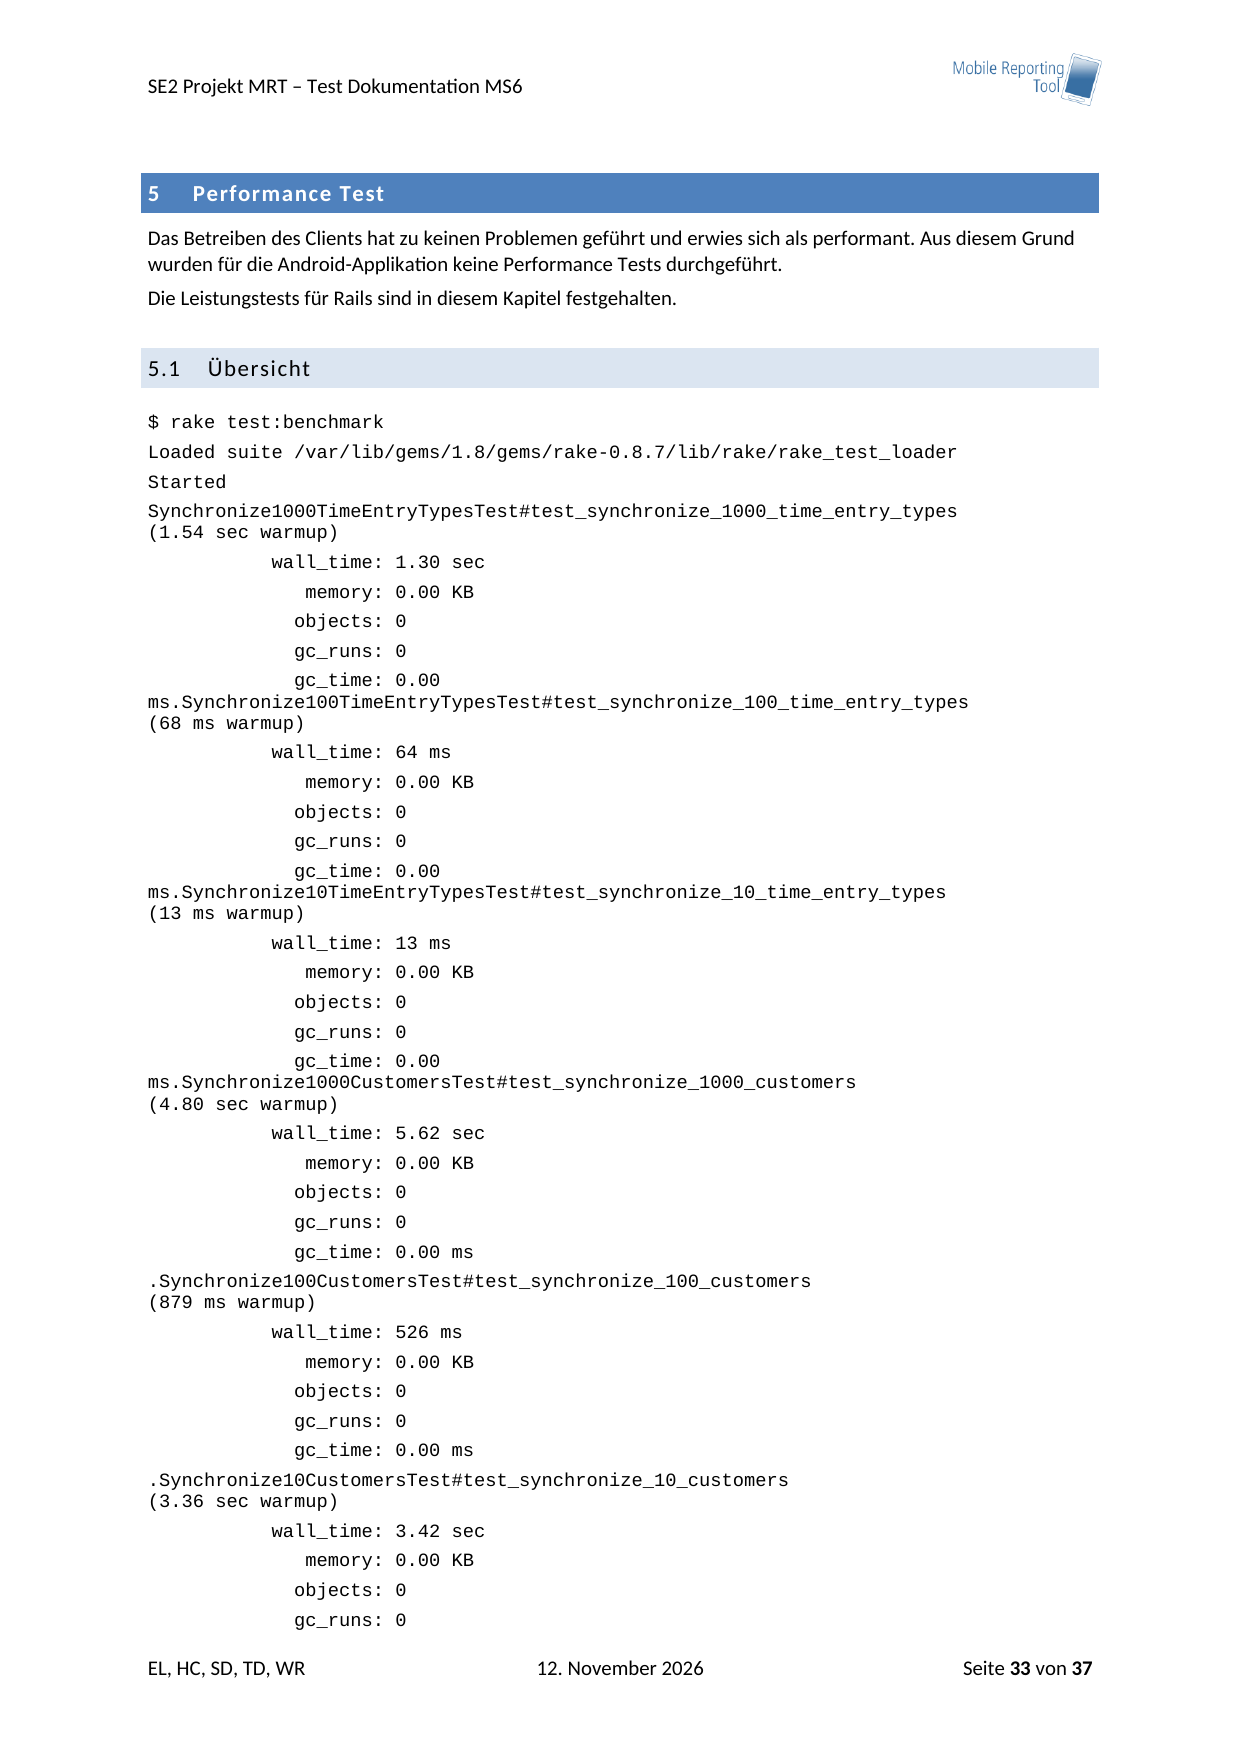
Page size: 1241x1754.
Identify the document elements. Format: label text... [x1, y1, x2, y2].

text Das Betreiben des Clients hat zu keinen Problemen geführt und erwies sich als performant. Aus diesem Grund wurden für die Android-Applikation keine Performance Tests durchgeführt. [148, 226, 1093, 276]
text memory: 0.00 KB [148, 582, 1093, 604]
text gc_time: 0.00 ms [148, 1441, 1093, 1462]
text memory: 0.00 KB [148, 963, 1093, 984]
text wall_time: 526 ms [148, 1323, 1093, 1344]
picture [946, 48, 1103, 109]
text wall_time: 13 ms [148, 934, 1093, 955]
text objects: 0 [148, 612, 1093, 633]
text objects: 0 [148, 993, 1093, 1014]
text gc_time: 0.00 ms.Synchronize10TimeEntryTypesTest#test_synchronize_10_time_entry_types (13 ms warmup) [148, 862, 1093, 925]
text gc_time: 0.00 ms [148, 1242, 1093, 1264]
text .Synchronize10CustomersTest#test_synchronize_10_customers (3.36 sec warmup) [148, 1471, 1093, 1513]
text memory: 0.00 KB [148, 1154, 1093, 1175]
text gc_runs: 0 [148, 1610, 1093, 1632]
text objects: 0 [148, 1581, 1093, 1602]
text Die Leistungstests für Rails sind in diesem Kapitel festgehalten. [148, 285, 1093, 310]
text wall_time: 3.42 sec [148, 1522, 1093, 1543]
text memory: 0.00 KB [148, 1551, 1093, 1572]
text gc_runs: 0 [148, 832, 1093, 853]
text wall_time: 5.62 sec [148, 1124, 1093, 1145]
subtitle Übersicht [148, 354, 1093, 382]
text .Synchronize100CustomersTest#test_synchronize_100_customers (879 ms warmup) [148, 1272, 1093, 1314]
text gc_time: 0.00 ms.Synchronize1000CustomersTest#test_synchronize_1000_customers (4.80 sec warmup) [148, 1052, 1093, 1116]
text objects: 0 [148, 1382, 1093, 1403]
text gc_runs: 0 [148, 1022, 1093, 1044]
text gc_time: 0.00 ms.Synchronize100TimeEntryTypesTest#test_synchronize_100_time_entry_types (68 ms warmup) [148, 671, 1093, 735]
text wall_time: 1.30 sec [148, 553, 1093, 574]
text Loaded suite /var/lib/gems/1.8/gems/rake-0.8.7/lib/rake/rake_test_loader [148, 443, 1093, 464]
subtitle Performance Test [148, 179, 1093, 207]
text Synchronize1000TimeEntryTypesTest#test_synchronize_1000_time_entry_types (1.54 sec warmup) [148, 502, 1093, 544]
text memory: 0.00 KB [148, 773, 1093, 794]
text objects: 0 [148, 1183, 1093, 1204]
text $ rake test:benchmark [148, 413, 1093, 434]
text wall_time: 64 ms [148, 743, 1093, 764]
text gc_runs: 0 [148, 642, 1093, 663]
text gc_runs: 0 [148, 1412, 1093, 1433]
text gc_runs: 0 [148, 1213, 1093, 1234]
text memory: 0.00 KB [148, 1352, 1093, 1374]
text objects: 0 [148, 802, 1093, 824]
text Started [148, 472, 1093, 494]
